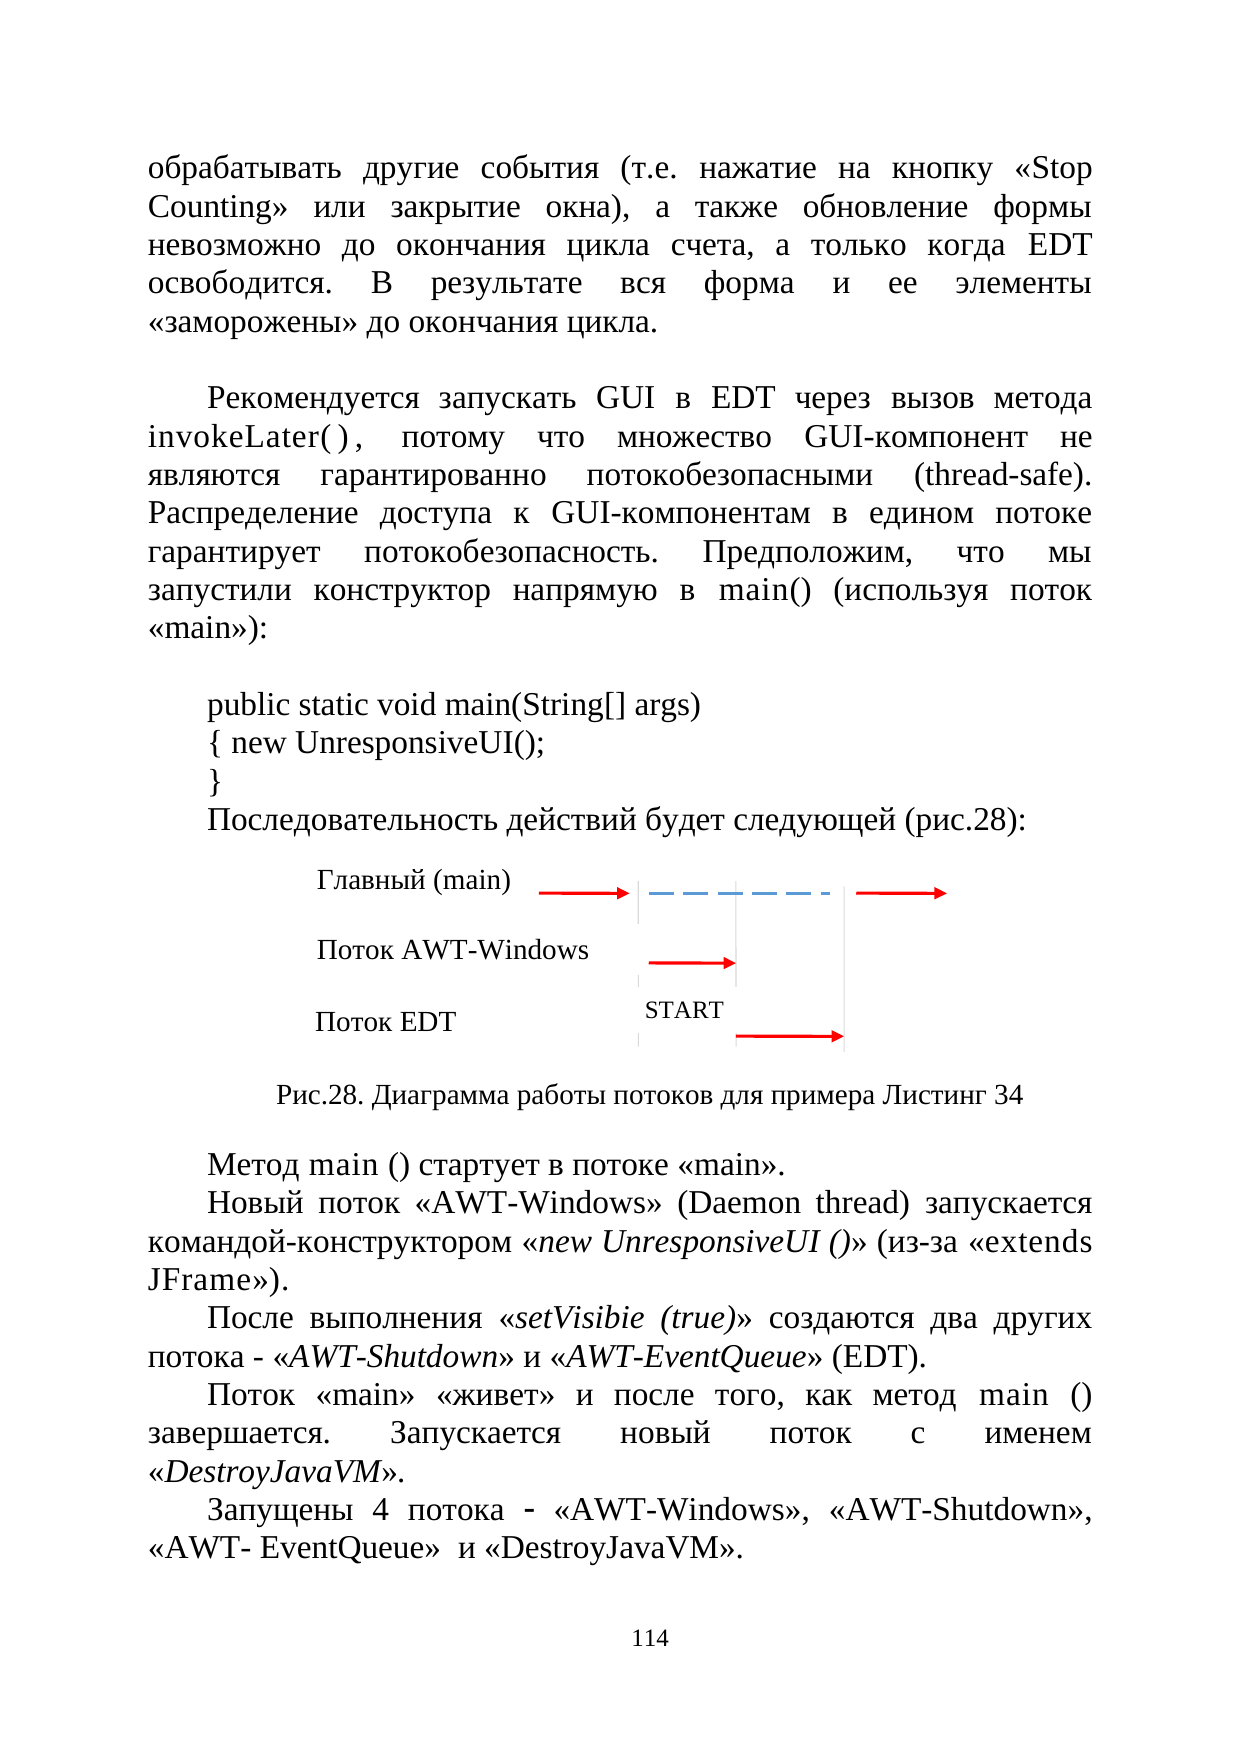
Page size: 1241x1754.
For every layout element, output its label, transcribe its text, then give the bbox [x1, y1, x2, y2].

text { new UnresponsiveUI(); [148, 723, 1092, 761]
text Рекомендуется запускать GUI в EDT через вызов метода invokeLater(), потому что множество GUI-компонент не являются гарантированно потокобезопасными (thread-safe). Распределение доступа к GUI-компонентам в едином потоке гарантирует потокобезопасность. Предположим, что мы запустили конструктор напрямую в main() (используя поток «main»): [148, 378, 1092, 646]
text Поток «main» «живет» и после того, как метод main () завершается. Запускается новый поток с именем «DestroyJavaVM». [148, 1374, 1092, 1489]
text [148, 148, 1092, 339]
text } [148, 761, 1092, 799]
text Новый поток «AWT-Windows» (Daemon thread) запускается командой-конструктором «new UnresponsiveUI ()» (из-за «extends JFrame»). [148, 1183, 1092, 1298]
text После выполнения «setVisibie (true)» создаются два других потока - «AWT-Shutdown» и «AWT-EventQueue» (EDT). [148, 1298, 1092, 1374]
text Рис.28. Диаграмма работы потоков для примера Листинг 34 [148, 1077, 1092, 1111]
text Метод main () стартует в потоке «main». [148, 1144, 1092, 1183]
text Последовательность действий будет следующей (рис.28): [148, 799, 1092, 838]
text public static void main(String[] args) [148, 684, 1092, 723]
text Запущены 4 потока «AWT-Windows», «AWT-Shutdown», «AWT- EventQueue» и «DestroyJavaVM». [148, 1489, 1092, 1566]
